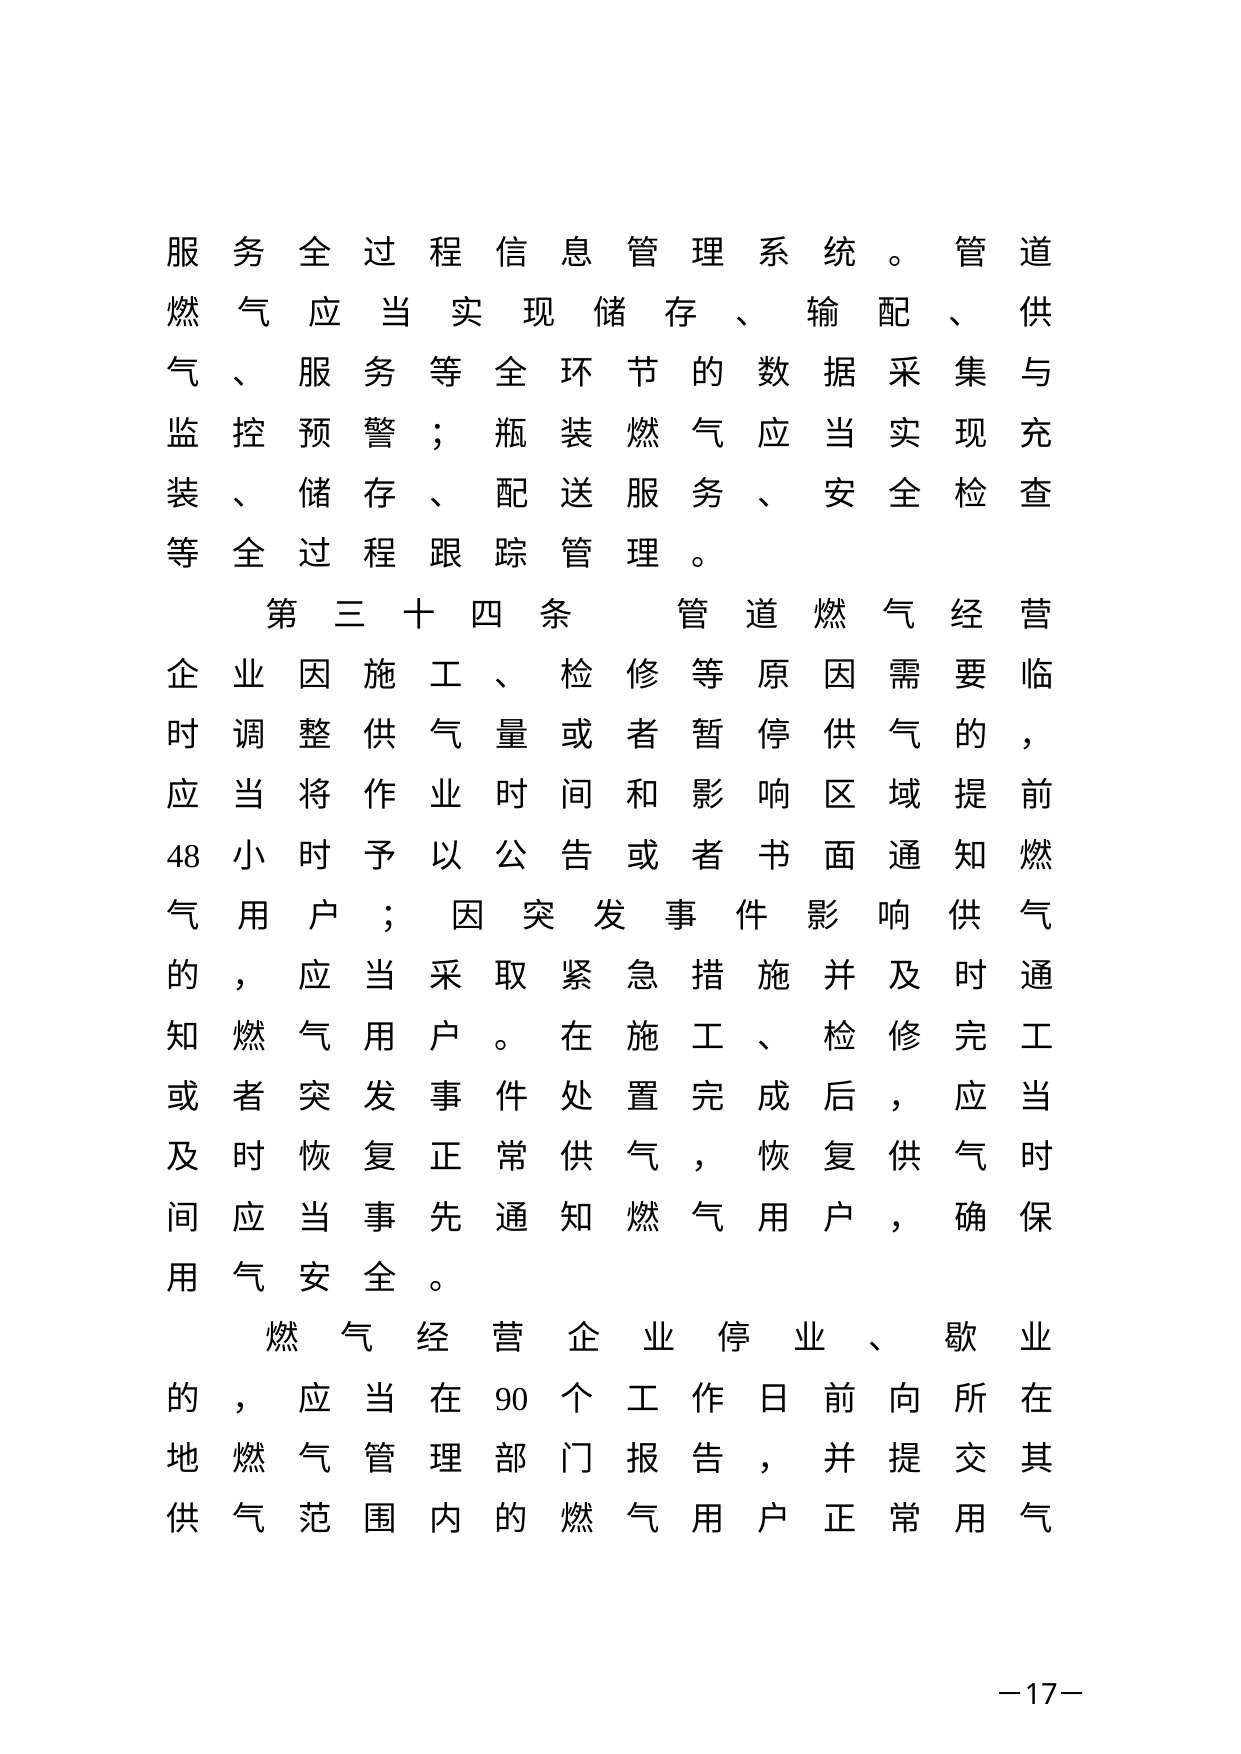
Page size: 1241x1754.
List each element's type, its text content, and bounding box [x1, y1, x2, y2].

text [167, 1305, 1085, 1546]
text 第三十四条 管道燃气经营企业因施工、检修等原因需要临时调整供气量或者暂停供气的，应当将作业时间和影响区域提前48小时予以公告或者书面通知燃气用户；因突发事件影响供气的，应当采取紧急措施并及时通知燃气用户。在施工、检修完工或者突发事件处置完成后，应当及时恢复正常供气，恢复供气时间应当事先通知燃气用户，确保用气安全。 [167, 581, 1085, 1305]
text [167, 219, 1085, 581]
